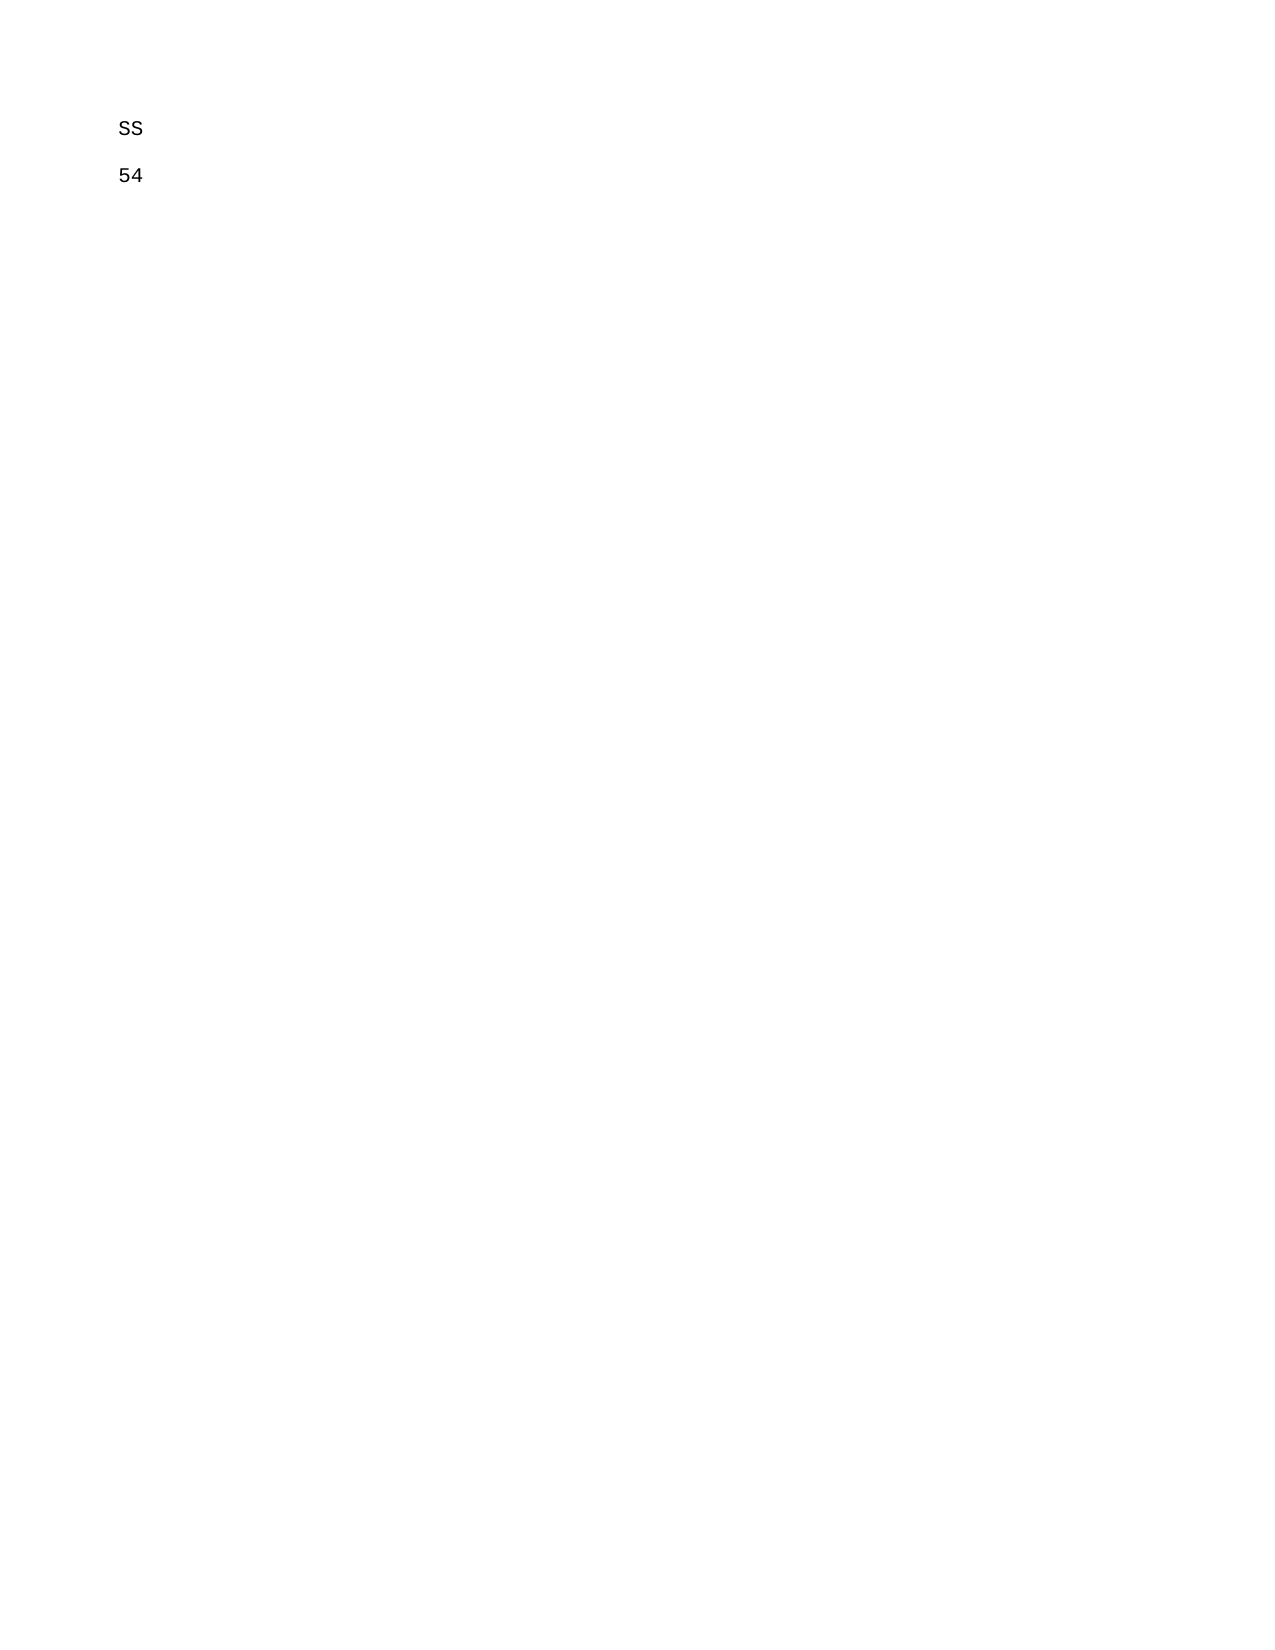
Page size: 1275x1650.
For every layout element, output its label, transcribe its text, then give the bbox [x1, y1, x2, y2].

text SS [118, 118, 1157, 142]
text 54 [118, 165, 1157, 189]
